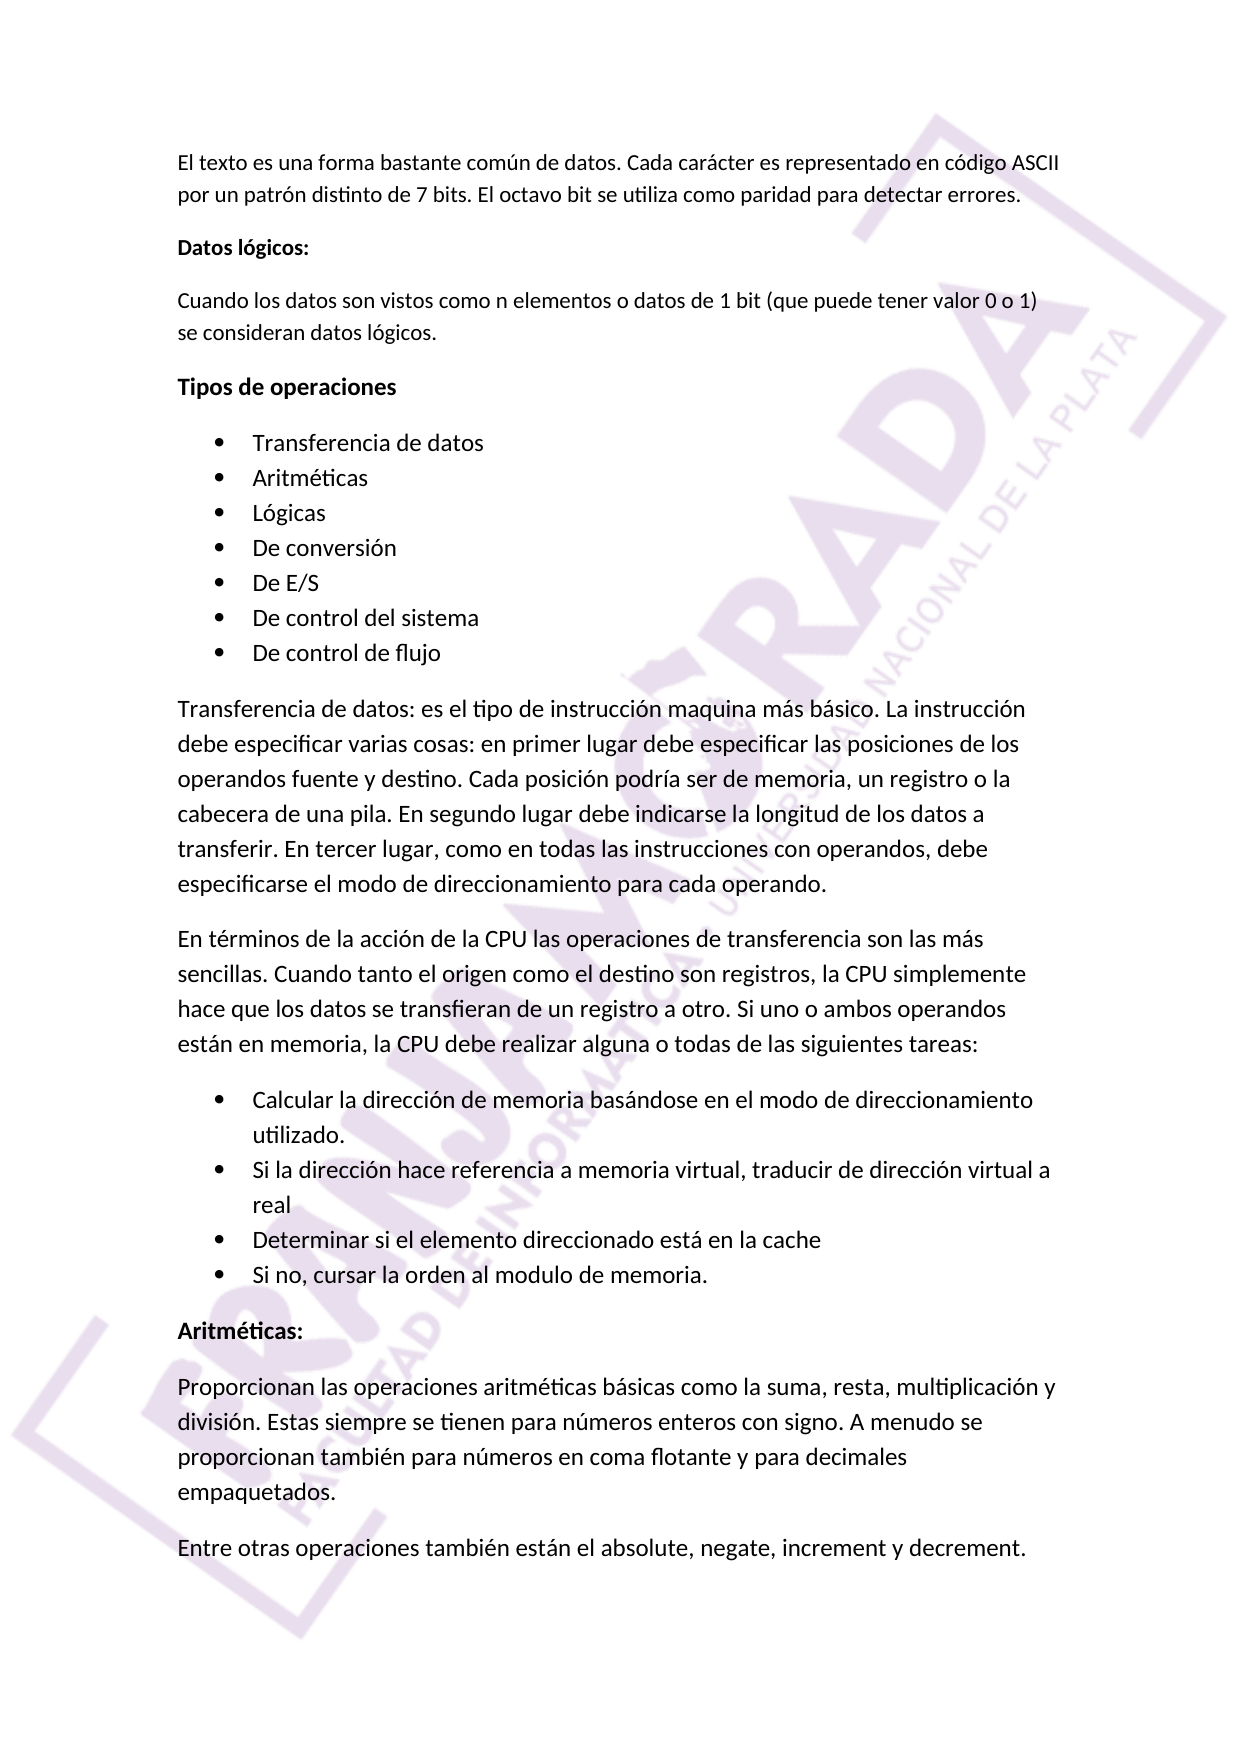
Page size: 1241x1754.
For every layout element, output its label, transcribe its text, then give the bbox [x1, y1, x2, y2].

text Tipos de operaciones [177, 371, 1063, 402]
list Aritméticas [215, 462, 1063, 492]
text Datos lógicos: [177, 233, 1063, 261]
text Transferencia de datos: es el tipo de instrucción maquina más básico. La instrucción debe especificar varias cosas: en primer lugar debe especificar las posiciones de los operandos fuente y destino. Cada posición podría ser de memoria, un registro o la cabecera de una pila. En segundo lugar debe indicarse la longitud de los datos a transferir. En tercer lugar, como en todas las instrucciones con operandos, debe especificarse el modo de direccionamiento para cada operando. [177, 693, 1063, 898]
text Entre otras operaciones también están el absolute, negate, increment y decrement. [177, 1532, 1063, 1562]
text El texto es una forma bastante común de datos. Cada carácter es representado en código ASCII por un patrón distinto de 7 bits. El octavo bit se utiliza como paridad para detectar errores. [177, 148, 1063, 208]
text Aritméticas: [177, 1315, 1063, 1346]
list De conversión [215, 532, 1063, 562]
list Si la dirección hace referencia a memoria virtual, traducir de dirección virtual a real [215, 1154, 1063, 1220]
list Transferencia de datos [215, 427, 1063, 457]
text Proporcionan las operaciones aritméticas básicas como la suma, resta, multiplicación y división. Estas siempre se tienen para números enteros con signo. A menudo se proporcionan también para números en coma flotante y para decimales empaquetados. [177, 1371, 1063, 1507]
picture [0, 20, 1240, 1734]
text Cuando los datos son vistos como n elementos o datos de 1 bit (que puede tener valor 0 o 1) se consideran datos lógicos. [177, 286, 1063, 346]
list De E/S [215, 567, 1063, 597]
text En términos de la acción de la CPU las operaciones de transferencia son las más sencillas. Cuando tanto el origen como el destino son registros, la CPU simplemente hace que los datos se transfieran de un registro a otro. Si uno o ambos operandos están en memoria, la CPU debe realizar alguna o todas de las siguientes tareas: [177, 923, 1063, 1059]
list De control del sistema [215, 602, 1063, 632]
list Calcular la dirección de memoria basándose en el modo de direccionamiento utilizado. [215, 1084, 1063, 1150]
list Determinar si el elemento direccionado está en la cache [215, 1224, 1063, 1255]
list Lógicas [215, 497, 1063, 527]
list De control de flujo [215, 637, 1063, 667]
list Si no, cursar la orden al modulo de memoria. [215, 1259, 1063, 1290]
